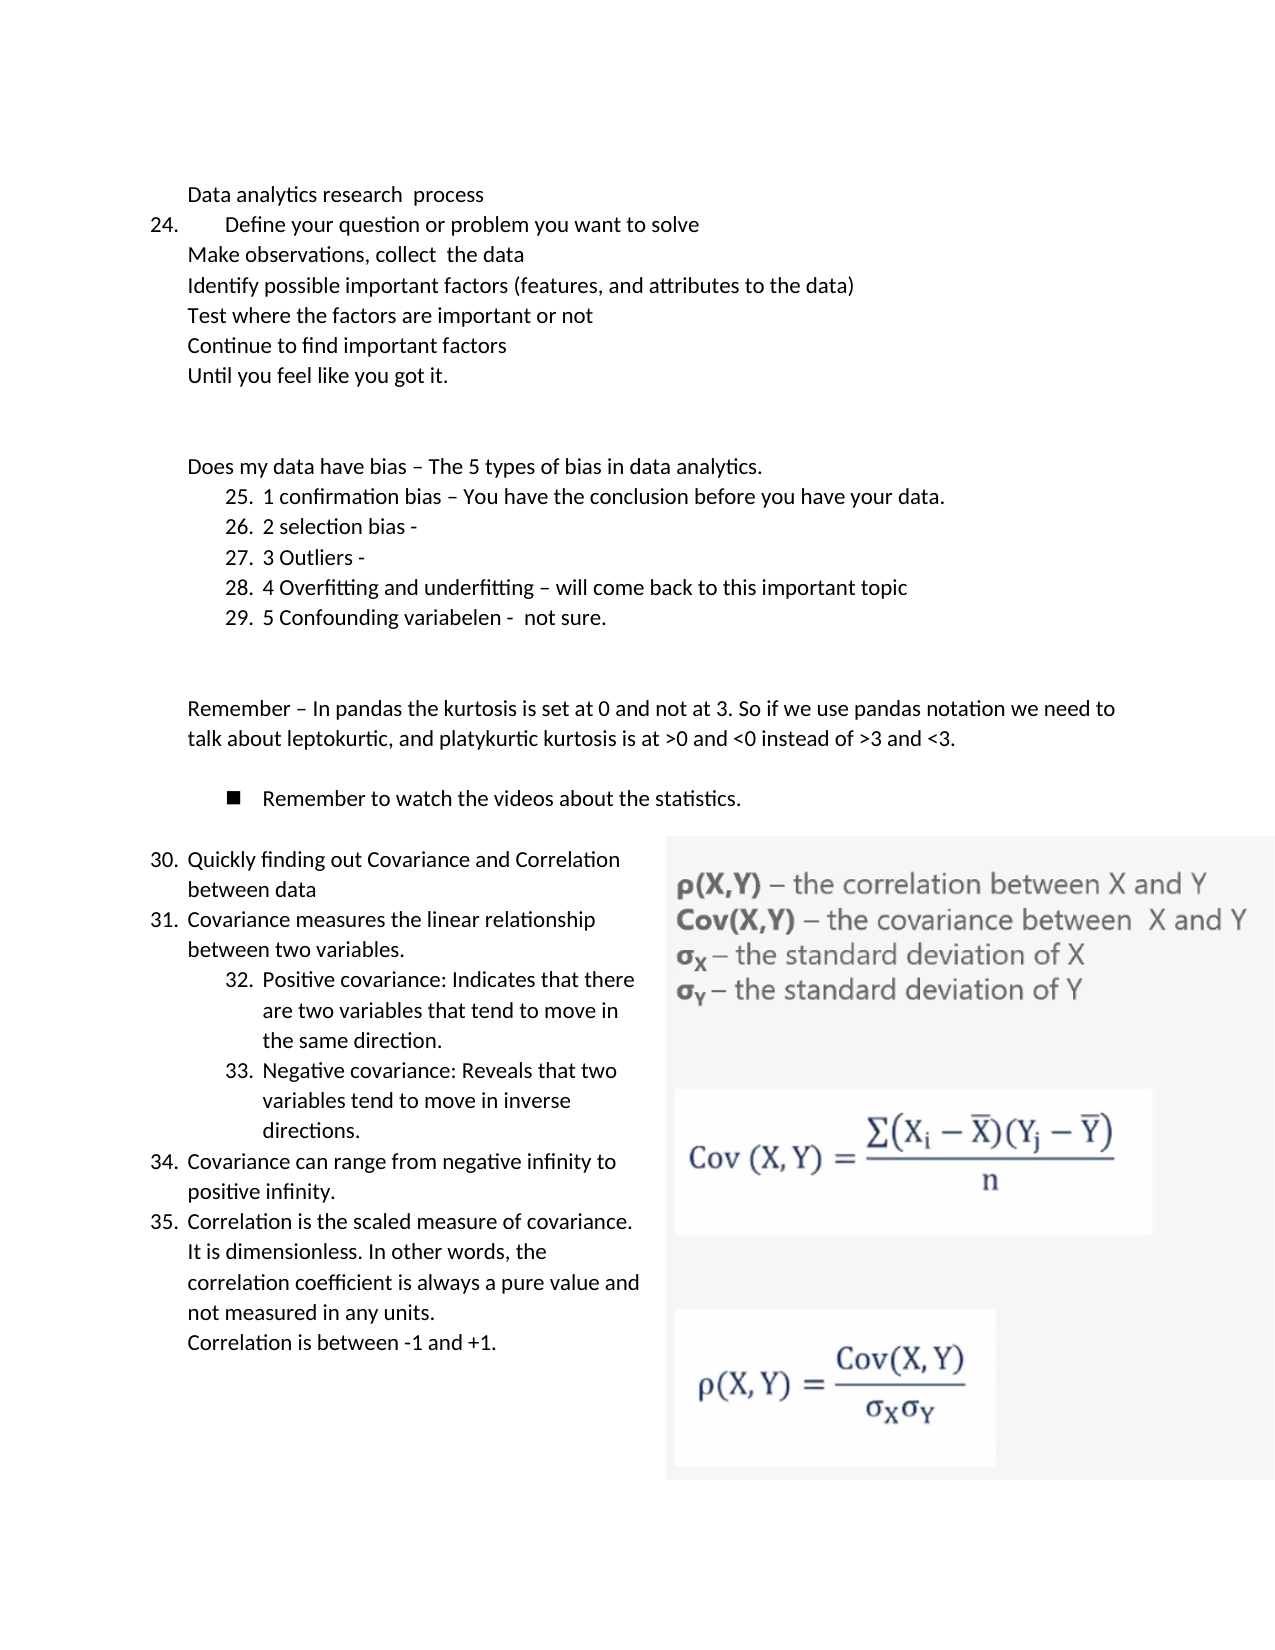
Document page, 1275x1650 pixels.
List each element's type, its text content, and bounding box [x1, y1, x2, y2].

list Covariance measures the linear relationship between two variables. [150, 905, 665, 963]
list Identify possible important factors (features, and attributes to the data) [187, 271, 1125, 299]
list Remember – In pandas the kurtosis is set at 0 and not at 3. So if we use pandas notation we need to talk about leptokurtic, and platykurtic kurtosis is at >0 and <0 instead of >3 and <3. [187, 694, 1125, 752]
list Make observations, collect the data [187, 241, 1125, 269]
list Negative covariance: Reveals that two variables tend to move in inverse directions. [225, 1056, 665, 1145]
list Correlation is between -1 and +1. [187, 1328, 665, 1356]
list 1 confirmation bias – You have the conclusion before you have your data. [225, 482, 1125, 510]
picture [665, 836, 1275, 1480]
list 5 Confounding variabelen - not sure. [225, 603, 1125, 631]
list 3 Outliers - [225, 543, 1125, 571]
list Data analytics research process [187, 180, 1125, 208]
list Until you feel like you got it. [187, 361, 1125, 389]
list Define your question or problem you want to solve [150, 210, 1125, 238]
list 4 Overfitting and underfitting – will come back to this important topic [225, 573, 1125, 601]
list Positive covariance: Indicates that there are two variables that tend to move in the same direction. [225, 966, 665, 1054]
list Continue to find important factors [187, 331, 1125, 359]
list 2 selection bias - [225, 512, 1125, 541]
list Correlation is the scaled measure of covariance. It is dimensionless. In other words, the correlation coefficient is always a pure value and not measured in any units. [150, 1207, 665, 1326]
list Quickly finding out Covariance and Correlation between data [150, 845, 665, 903]
list Does my data have bias – The 5 types of bias in data analytics. [187, 452, 1125, 480]
list Remember to watch the videos about the statistics. [225, 784, 1125, 812]
list Test where the factors are important or not [187, 301, 1125, 329]
list Covariance can range from negative infinity to positive infinity. [150, 1147, 665, 1205]
